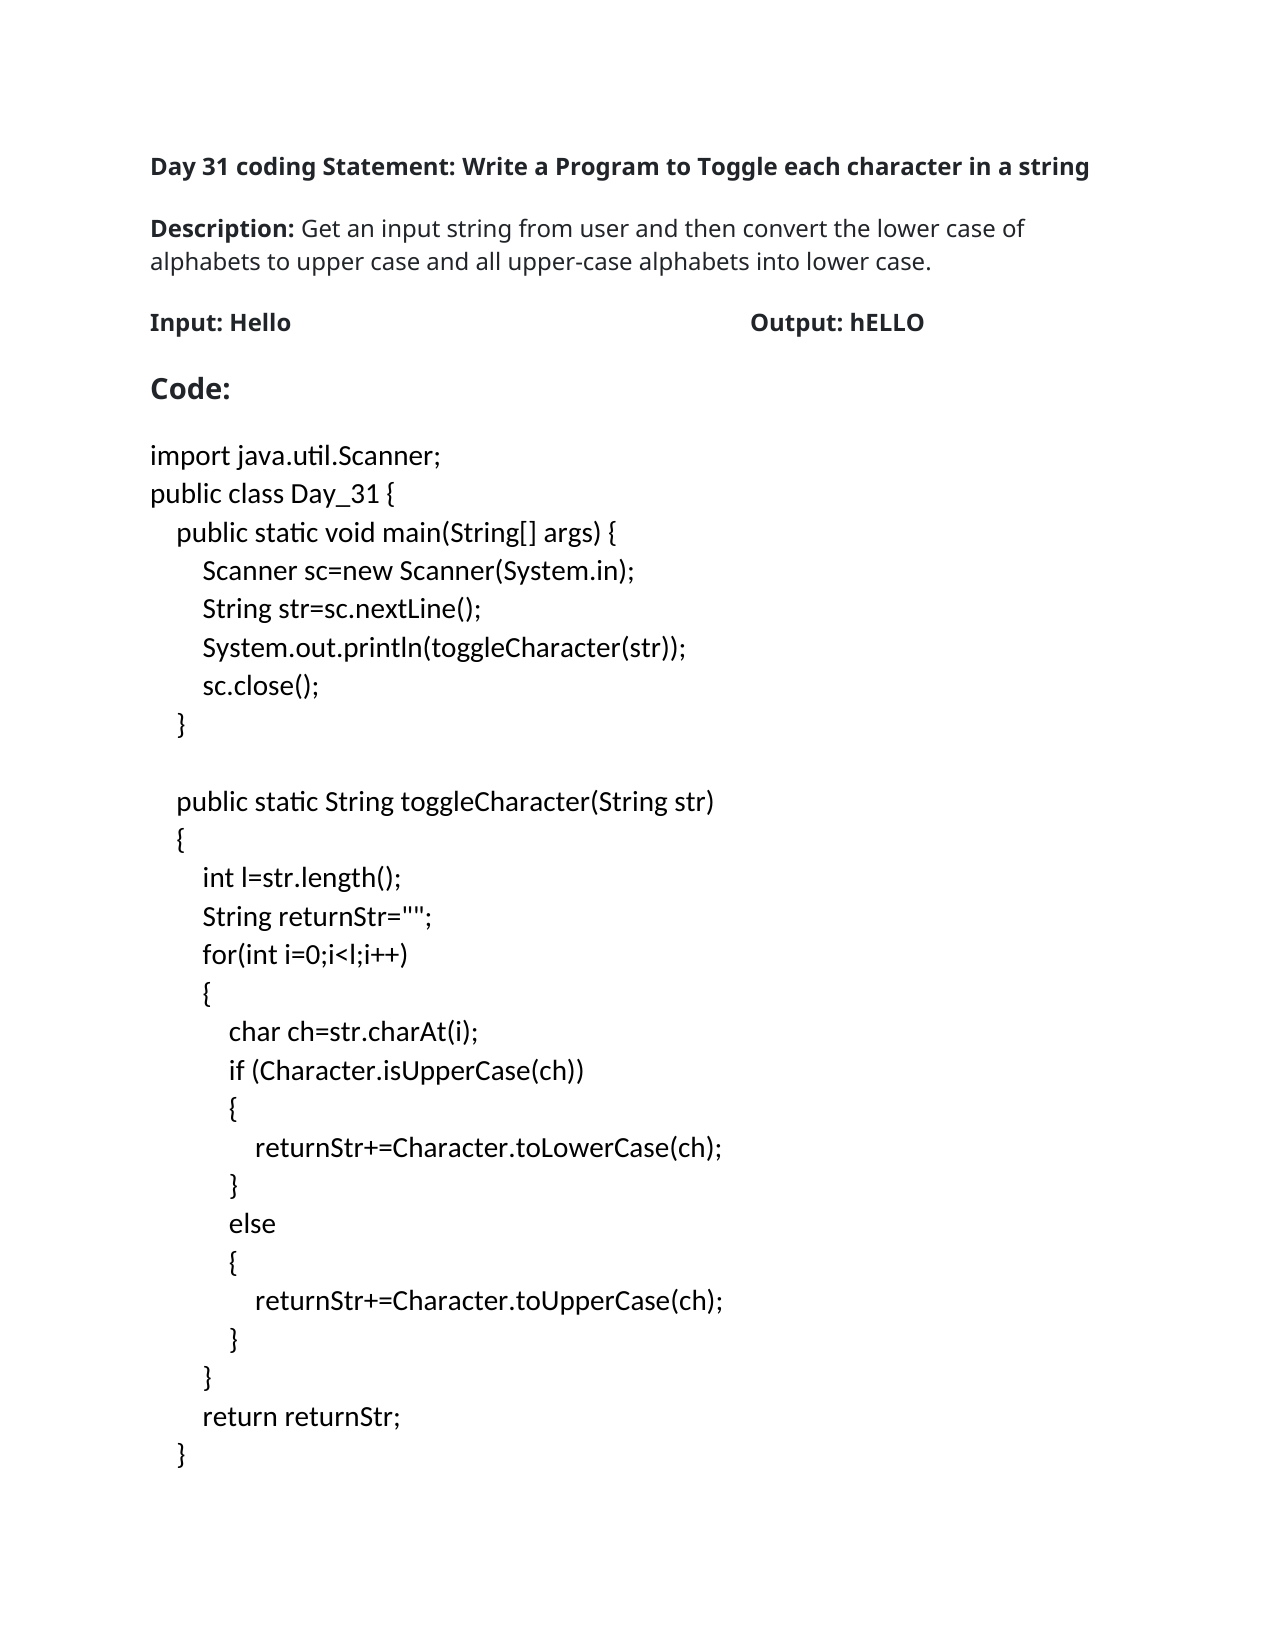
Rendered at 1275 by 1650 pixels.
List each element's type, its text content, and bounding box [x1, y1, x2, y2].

text { [150, 1090, 1125, 1126]
text return returnStr; [150, 1398, 1125, 1433]
text int l=str.length(); [150, 859, 1125, 895]
text for(int i=0;i<l;i++) [150, 936, 1125, 972]
text returnStr+=Character.toUpperCase(ch); [150, 1282, 1125, 1318]
text Day 31 coding Statement: Write a Program to Toggle each character in a string [150, 150, 1125, 183]
text { [150, 1244, 1125, 1279]
text sc.close(); [150, 667, 1125, 703]
text Input: Hello Output: hELLO [150, 306, 1125, 339]
text Description: Get an input string from user and then convert the lower case of alphabets to upper case and all upper-case alphabets into lower case. [150, 212, 1125, 277]
text { [150, 975, 1125, 1011]
text returnStr+=Character.toLowerCase(ch); [150, 1129, 1125, 1164]
text if (Character.isUpperCase(ch)) [150, 1052, 1125, 1087]
text Scanner sc=new Scanner(System.in); [150, 552, 1125, 588]
text char ch=str.charAt(i); [150, 1013, 1125, 1049]
text } [150, 1321, 1125, 1356]
text System.out.println(toggleCharacter(str)); [150, 629, 1125, 664]
text { [150, 821, 1125, 857]
text } [150, 1359, 1125, 1395]
text else [150, 1206, 1125, 1241]
text Code: [150, 368, 1125, 408]
text public class Day_31 { [150, 475, 1125, 511]
text } [150, 1436, 1125, 1472]
text String returnStr=""; [150, 898, 1125, 934]
text } [150, 706, 1125, 741]
text public static String toggleCharacter(String str) [150, 783, 1125, 818]
text public static void main(String[] args) { [150, 514, 1125, 549]
text String str=sc.nextLine(); [150, 591, 1125, 626]
text } [150, 1167, 1125, 1203]
text import java.util.Scanner; [150, 437, 1125, 472]
